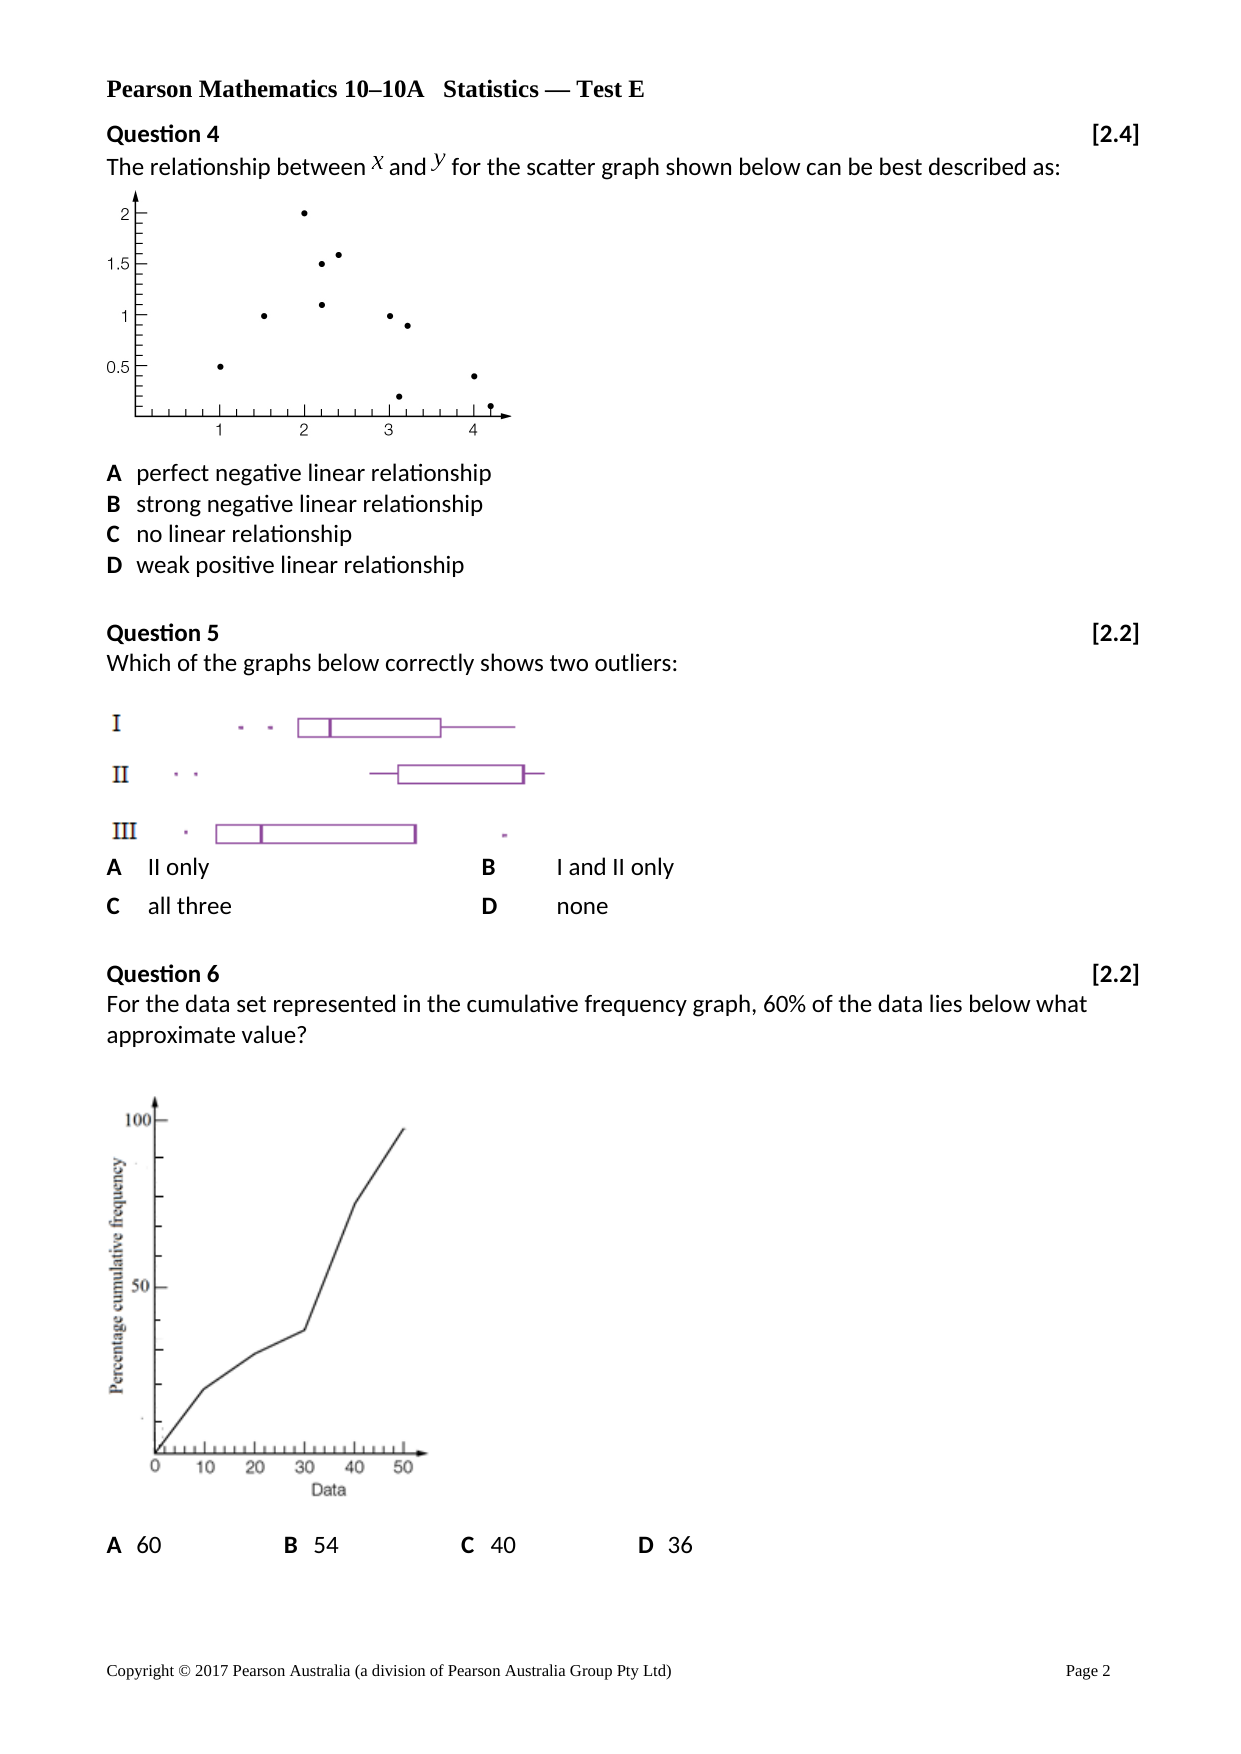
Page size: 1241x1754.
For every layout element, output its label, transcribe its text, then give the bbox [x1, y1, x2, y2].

subtitle Question 5 [2.2] [106, 617, 1134, 647]
text C all three D none [106, 890, 1134, 920]
text A 60 B 54 C 40 D 36 [106, 1529, 1134, 1560]
text Which of the graphs below correctly shows two outliers: [106, 647, 1134, 678]
text A II only B I and II only [106, 851, 1134, 882]
text For the data set represented in the cumulative frequency graph, 60% of the data lies below what approximate value? [106, 988, 1134, 1049]
text The relationship betweenandfor the scatter graph shown below can be best described as: [106, 149, 1134, 182]
picture [106, 190, 512, 439]
text D weak positive linear relationship [106, 549, 1134, 579]
subtitle Question 6 [2.2] [106, 958, 1134, 988]
text C no linear relationship [106, 518, 1134, 549]
text A perfect negative linear relationship [106, 457, 1134, 488]
picture [106, 1096, 434, 1501]
picture [106, 705, 550, 851]
text B strong negative linear relationship [106, 488, 1134, 518]
subtitle Question 4 [2.4] [106, 118, 1134, 149]
